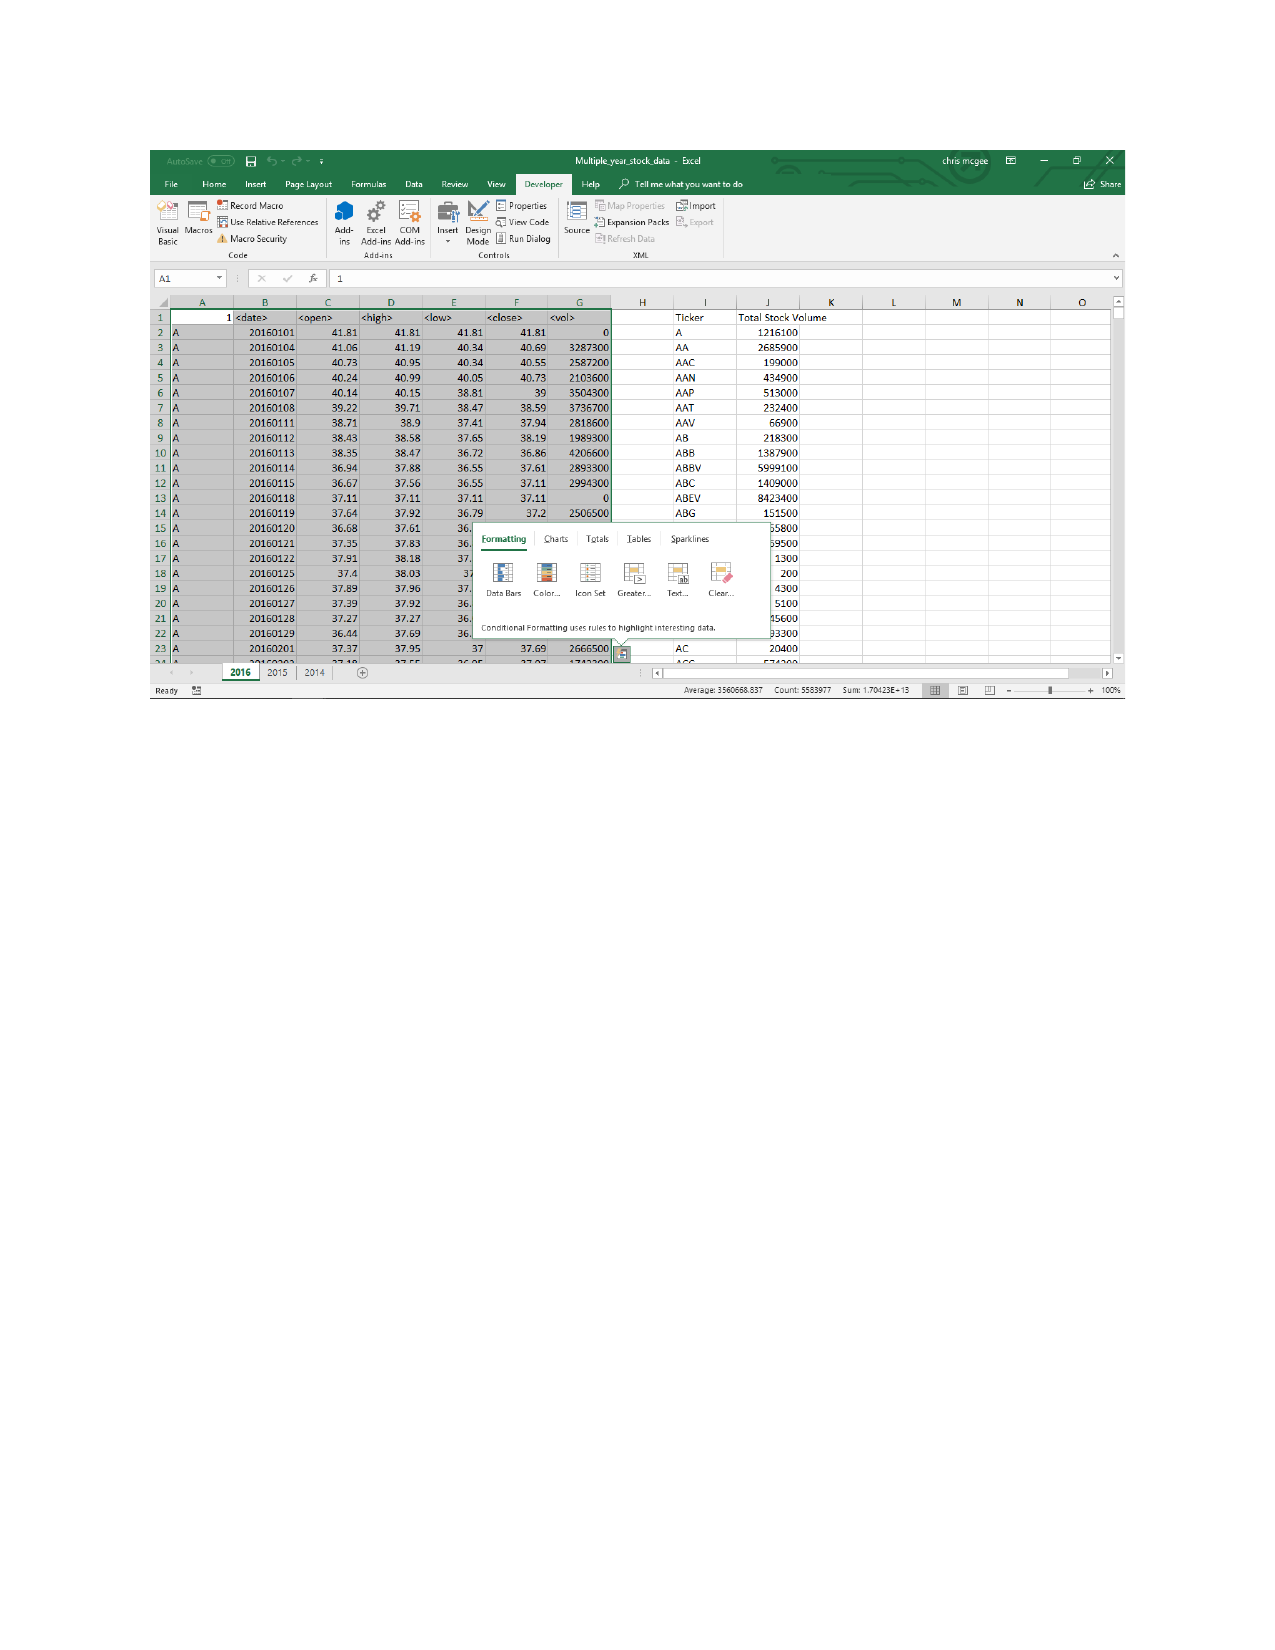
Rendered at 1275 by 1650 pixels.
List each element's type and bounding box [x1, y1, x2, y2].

picture [150, 150, 1125, 699]
